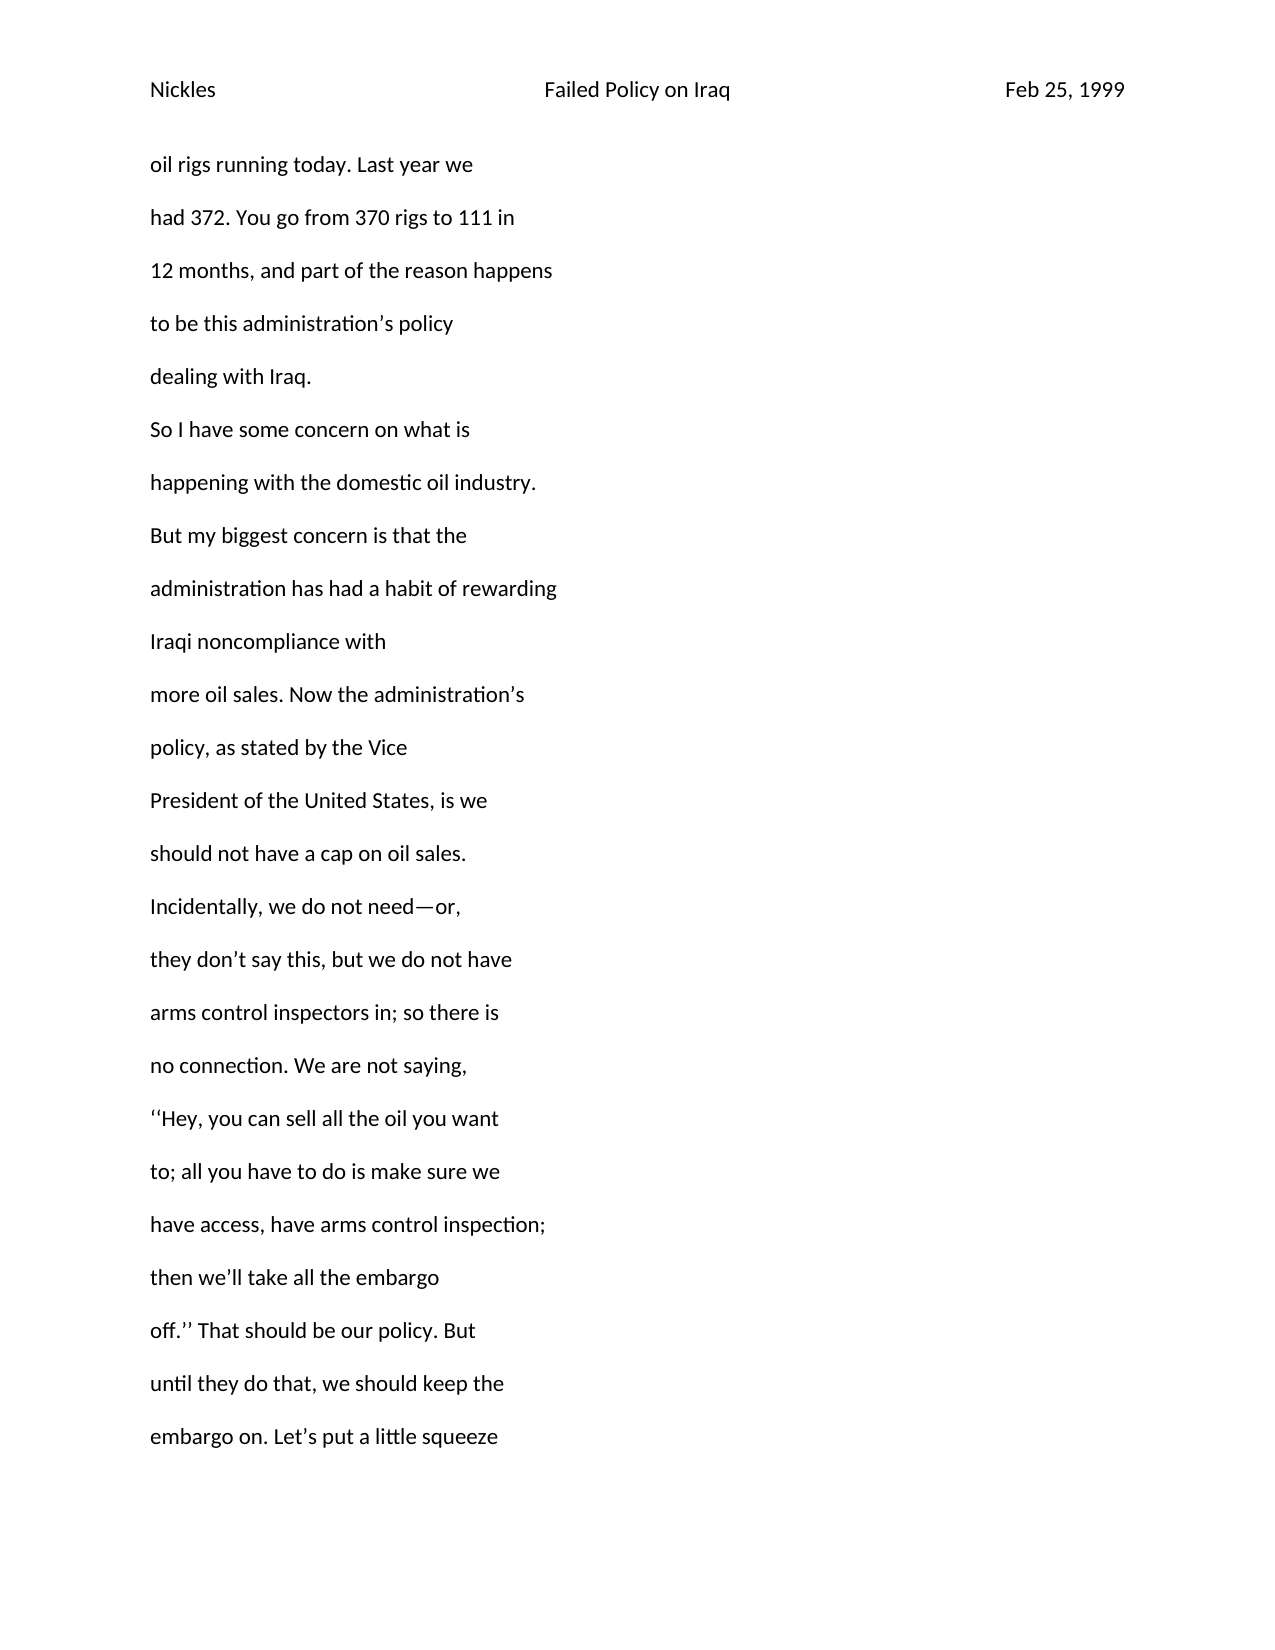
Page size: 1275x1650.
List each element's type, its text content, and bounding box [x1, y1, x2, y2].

text policy, as stated by the Vice [150, 733, 1125, 761]
text embargo on. Let’s put a little squeeze [150, 1422, 1125, 1451]
text happening with the domestic oil industry. [150, 468, 1125, 496]
text dealing with Iraq. [150, 362, 1125, 390]
text had 372. You go from 370 rigs to 111 in [150, 203, 1125, 231]
text Iraqi noncompliance with [150, 627, 1125, 655]
text until they do that, we should keep the [150, 1369, 1125, 1397]
text should not have a cap on oil sales. [150, 839, 1125, 867]
text off.’’ That should be our policy. But [150, 1316, 1125, 1344]
text then we’ll take all the embargo [150, 1263, 1125, 1291]
text they don’t say this, but we do not have [150, 945, 1125, 973]
text have access, have arms control inspection; [150, 1210, 1125, 1238]
text to; all you have to do is make sure we [150, 1157, 1125, 1185]
text more oil sales. Now the administration’s [150, 680, 1125, 708]
text President of the United States, is we [150, 786, 1125, 814]
text administration has had a habit of rewarding [150, 574, 1125, 602]
text 12 months, and part of the reason happens [150, 256, 1125, 284]
text But my biggest concern is that the [150, 521, 1125, 549]
text Incidentally, we do not need—or, [150, 892, 1125, 920]
text So I have some concern on what is [150, 415, 1125, 443]
text to be this administration’s policy [150, 309, 1125, 337]
text ‘‘Hey, you can sell all the oil you want [150, 1104, 1125, 1132]
text oil rigs running today. Last year we [150, 150, 1125, 178]
text arms control inspectors in; so there is [150, 998, 1125, 1026]
text no connection. We are not saying, [150, 1051, 1125, 1079]
